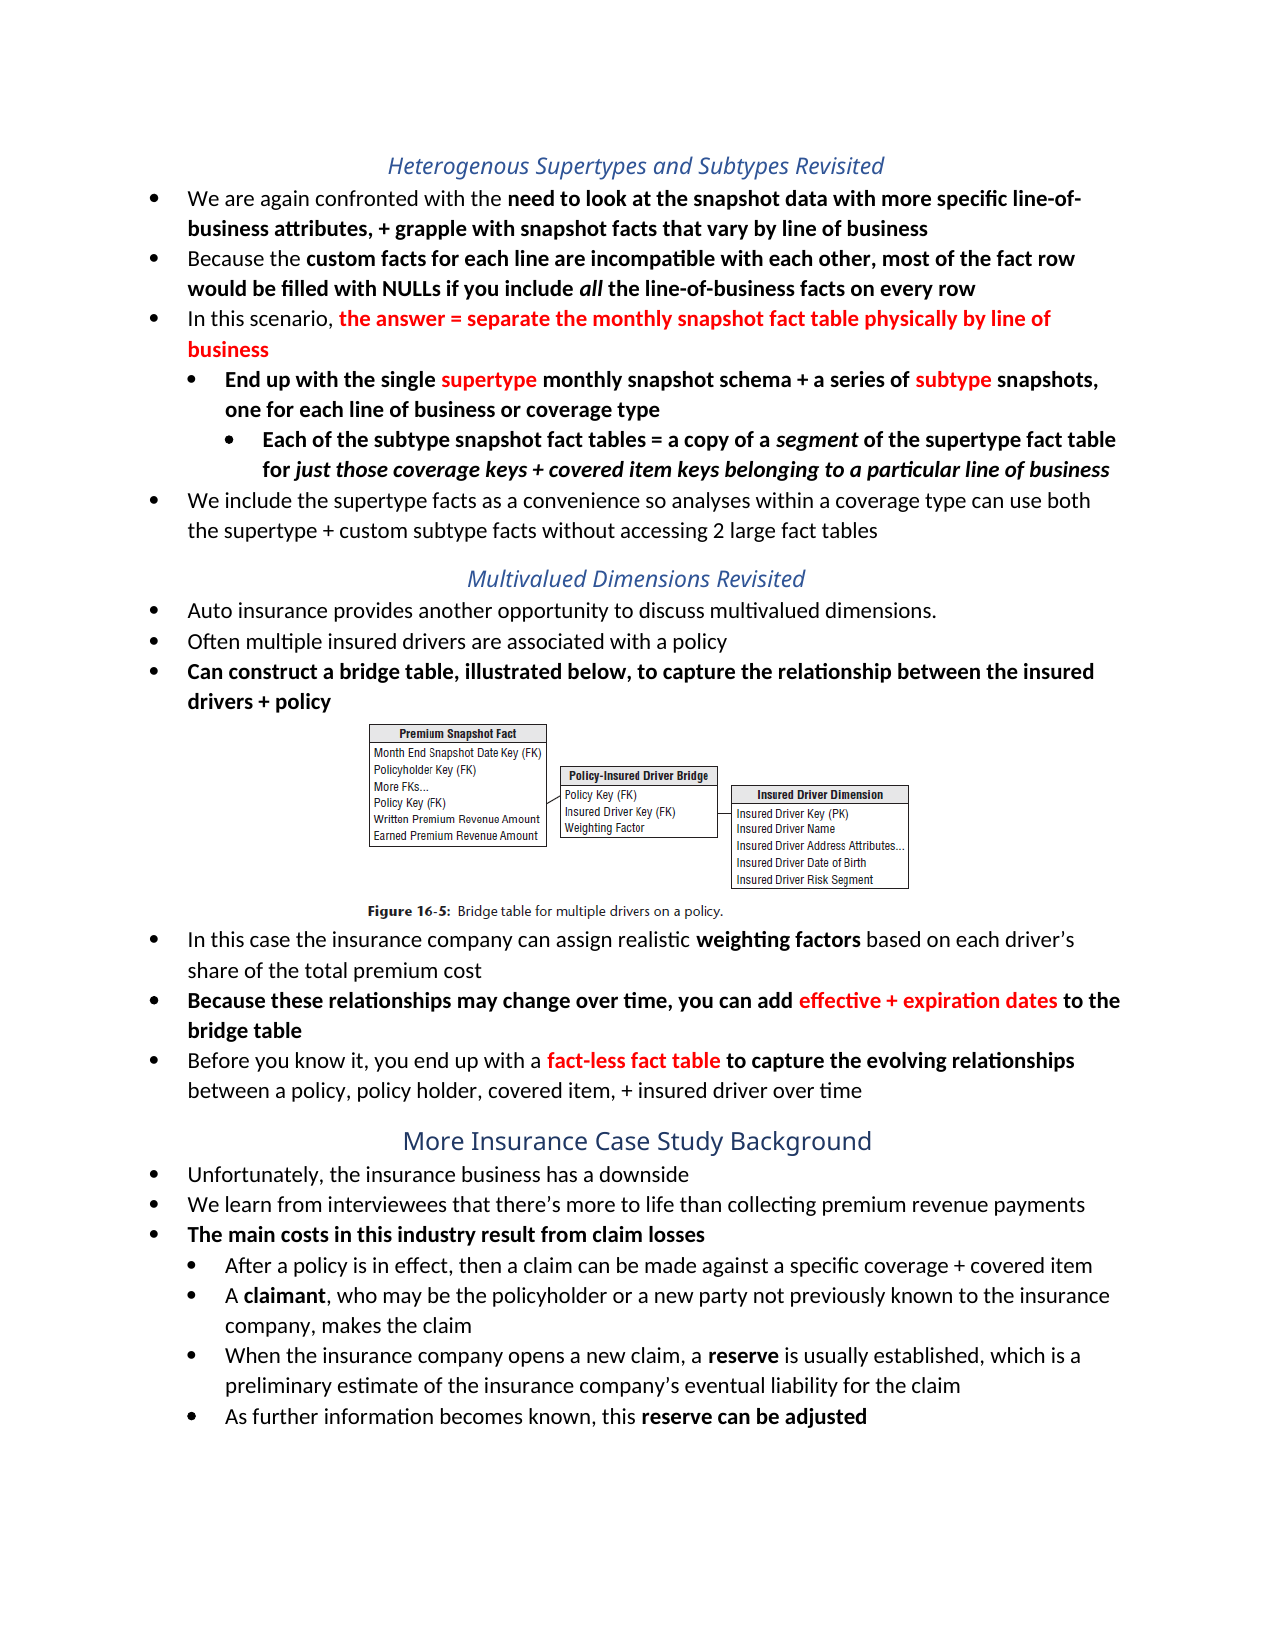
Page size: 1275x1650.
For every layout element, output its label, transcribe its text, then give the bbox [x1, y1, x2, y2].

list Before you know it, you end up with a fact-less fact table to capture the evolving relationships between a policy, policy holder, covered item, + insured driver over time [150, 1046, 1125, 1104]
list Because these relationships may change over time, you can add effective + expiration dates to the bridge table [150, 986, 1125, 1044]
subtitle Heterogenous Supertypes and Subtypes Revisited [150, 150, 1125, 181]
list Often multiple insured drivers are associated with a policy [150, 627, 1125, 655]
list Each of the subtype snapshot fact tables = a copy of a segment of the supertype fact table for just those coverage keys + covered item keys belonging to a particular line of business [225, 425, 1125, 484]
list Can construct a bridge table, illustrated below, to capture the relationship between the insured drivers + policy [150, 657, 1125, 715]
list In this scenario, the answer = separate the monthly snapshot fact table physically by line of business [150, 304, 1125, 363]
list Auto insurance provides another opportunity to discuss multivalued dimensions. [150, 597, 1125, 625]
list Because the custom facts for each line are incompatible with each other, most of the fact row would be filled with NULLs if you include all the line-of-business facts on every row [150, 244, 1125, 302]
list We learn from interviewees that there’s more to life than collecting premium revenue payments [150, 1190, 1125, 1218]
picture [361, 717, 914, 924]
list In this case the insurance company can assign realistic weighting factors based on each driver’s share of the total premium cost [150, 926, 1125, 984]
subtitle More Insurance Case Study Background [150, 1123, 1125, 1157]
list End up with the single supertype monthly snapshot schema + a series of subtype snapshots, one for each line of business or coverage type [187, 365, 1125, 423]
list We are again confronted with the need to look at the snapshot data with more specific line-of-business attributes, + grapple with snapshot facts that vary by line of business [150, 184, 1125, 242]
list We include the supertype facts as a convenience so analyses within a coverage type can use both the supertype + custom subtype facts without accessing 2 large fact tables [150, 486, 1125, 544]
list A claimant, who may be the policyholder or a new party not previously known to the insurance company, makes the claim [187, 1281, 1125, 1339]
list As further information becomes known, this reserve can be adjusted [187, 1402, 1125, 1430]
list When the insurance company opens a new claim, a reserve is usually established, which is a preliminary estimate of the insurance company’s eventual liability for the claim [187, 1341, 1125, 1400]
list The main costs in this industry result from claim losses [150, 1221, 1125, 1249]
list Unfortunately, the insurance business has a downside [150, 1160, 1125, 1188]
list After a policy is in effect, then a claim can be made against a specific coverage + covered item [187, 1251, 1125, 1279]
subtitle Multivalued Dimensions Revisited [150, 563, 1125, 594]
